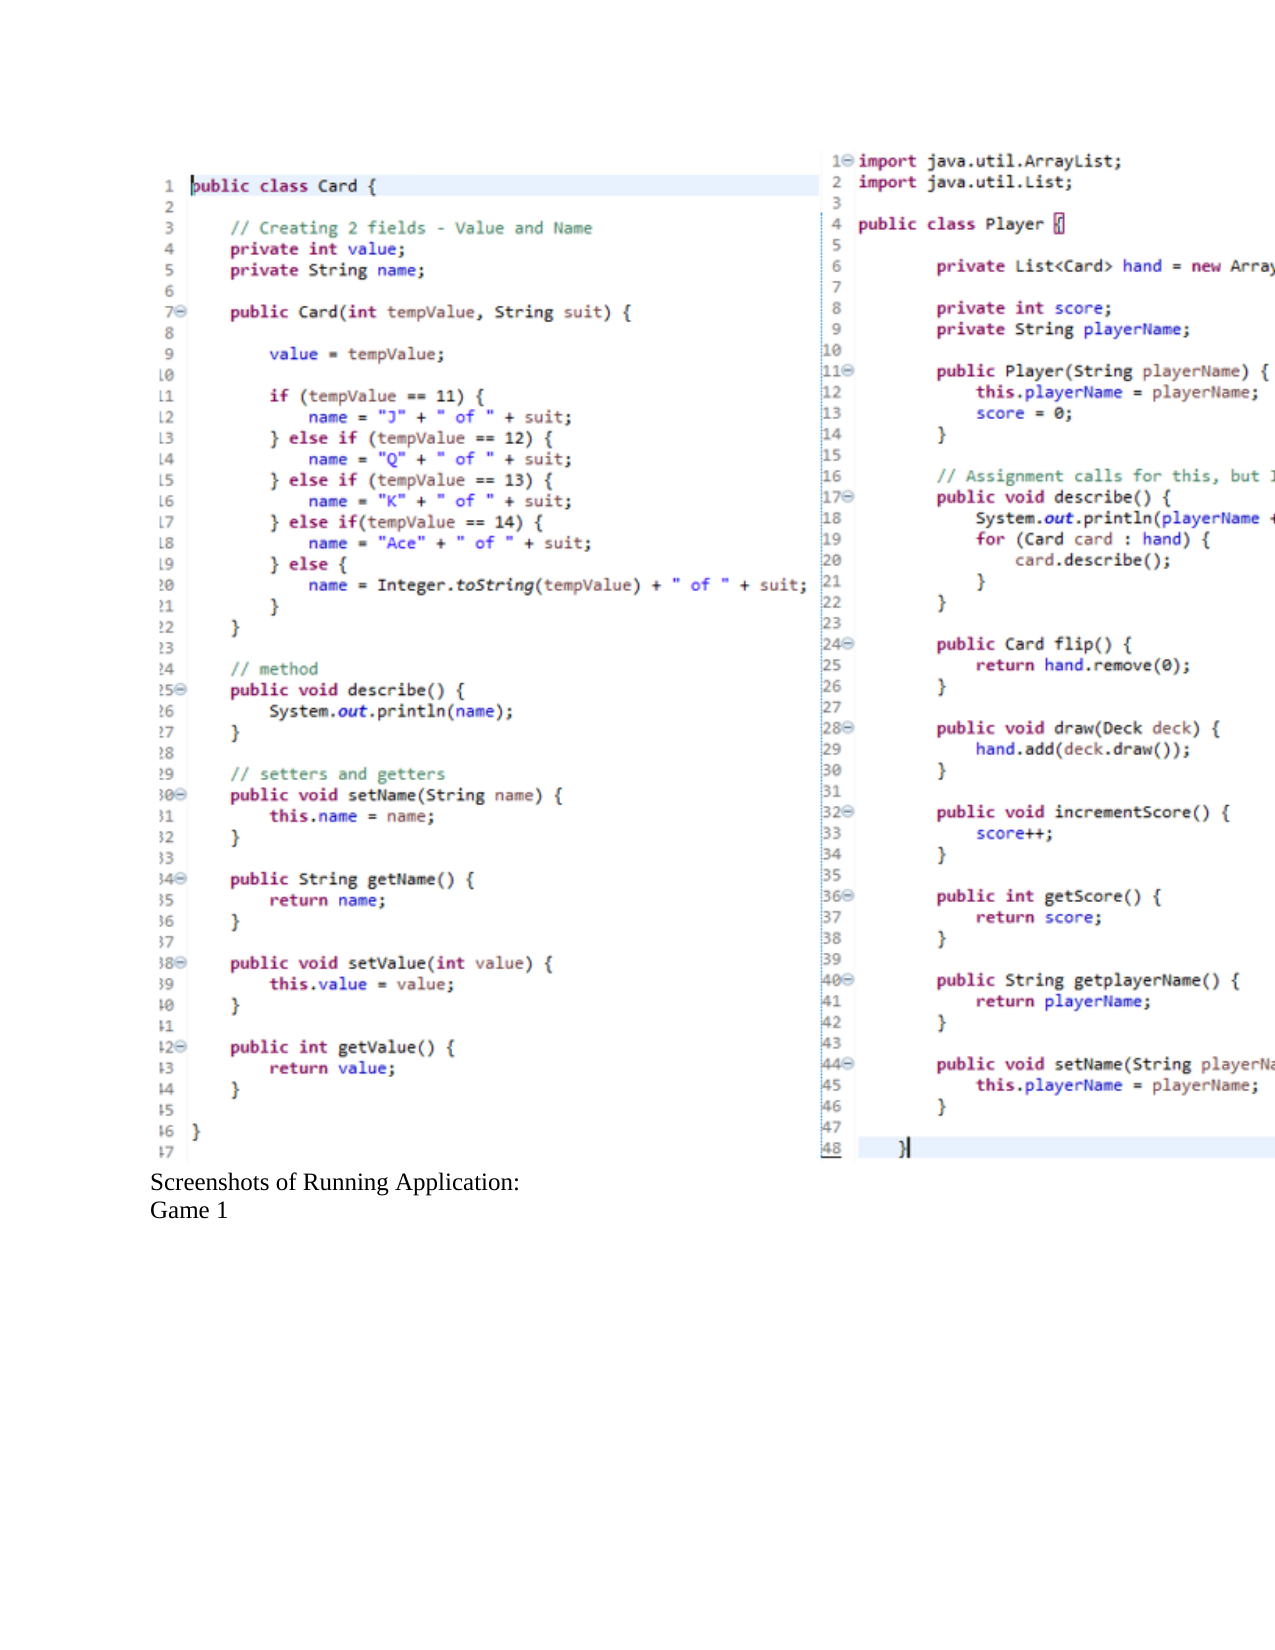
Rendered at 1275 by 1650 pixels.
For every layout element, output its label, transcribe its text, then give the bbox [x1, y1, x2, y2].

picture [150, 150, 1275, 1167]
text Game 1 [150, 1196, 1125, 1224]
text Screenshots of Running Application: [150, 1167, 1125, 1196]
